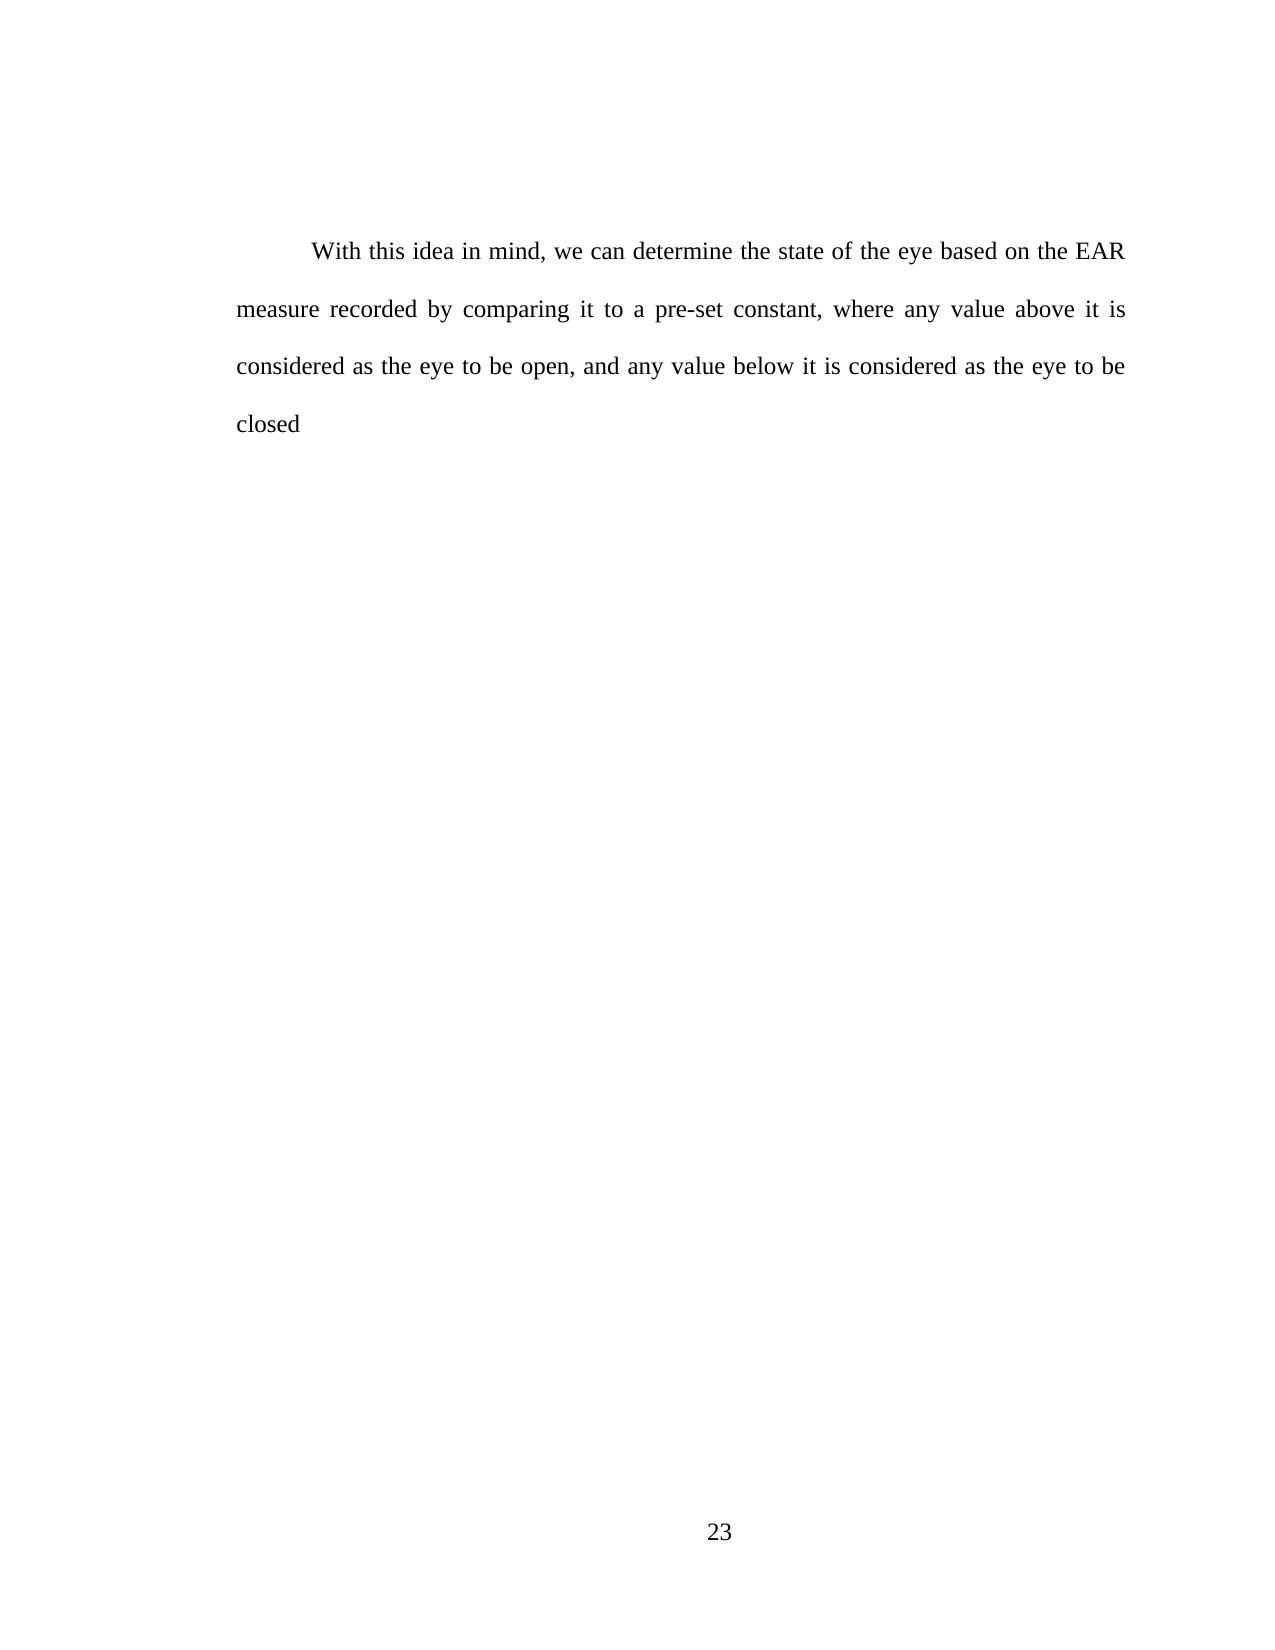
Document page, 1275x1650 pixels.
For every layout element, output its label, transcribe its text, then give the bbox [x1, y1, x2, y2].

text With this idea in mind, we can determine the state of the eye based on the EAR measure recorded by comparing it to a pre-set constant, where any value above it is considered as the eye to be open, and any value below it is considered as the eye to be closed [236, 236, 1127, 437]
